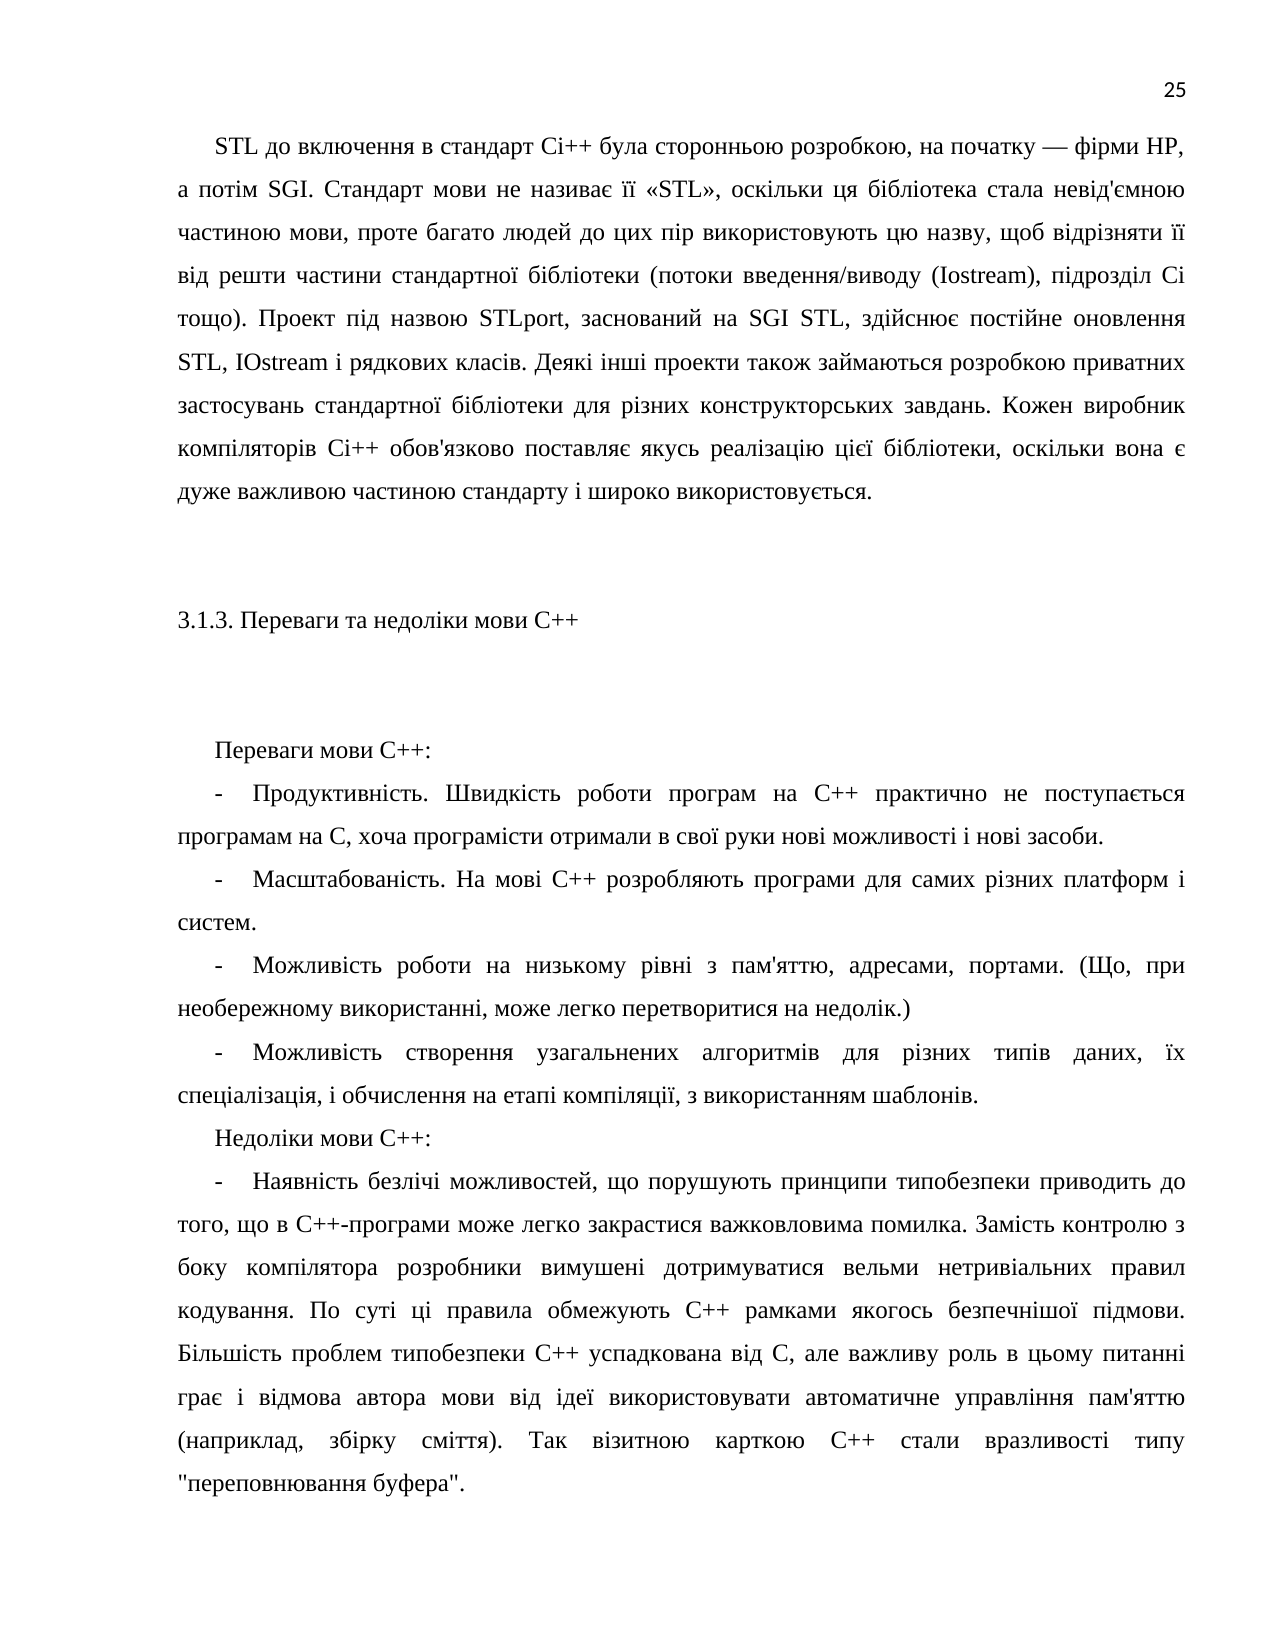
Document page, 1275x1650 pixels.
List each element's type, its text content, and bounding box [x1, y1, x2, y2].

title Недоліки мови С++: [177, 1123, 1186, 1152]
title STL до включення в стандарт Сі++ була сторонньою розробкою, на початку — фірми HP, а потім SGI. Стандарт мови не називає її «STL», оскільки ця бібліотека стала невід'ємною частиною мови, проте багато людей до цих пір використовують цю назву, щоб відрізняти її від решти частини стандартної бібліотеки (потоки введення/виводу (Iostream), підрозділ Сі тощо). Проект під назвою STLport, заснований на SGI STL, здійснює постійне оновлення STL, IОstream і рядкових класів. Деякі інші проекти також займаються розробкою приватних застосувань стандартної бібліотеки для різних конструкторських завдань. Кожен виробник компіляторів Сі++ обов'язково поставляє якусь реалізацію цієї бібліотеки, оскільки вона є дуже важливою частиною стандарту і широко використовується. [177, 131, 1186, 505]
title Переваги мови C++: [177, 735, 1186, 763]
title - Продуктивність. Швидкість роботи програм на С++ практично не поступається програмам на С, хоча програмісти отримали в свої руки нові можливості і нові засоби. [177, 778, 1186, 850]
title - Можливість створення узагальнених алгоритмів для різних типів даних, їх спеціалізація, і обчислення на етапі компіляції, з використанням шаблонів. [177, 1037, 1186, 1108]
title - Можливість роботи на низькому рівні з пам'яттю, адресами, портами. (Що, при необережному використанні, може легко перетворитися на недолік.) [177, 950, 1186, 1022]
title 3.1.3. Переваги та недоліки мови С++ [177, 605, 1186, 634]
title - Наявність безлічі можливостей, що порушують принципи типобезпеки приводить до того, що в С++-програми може легко закрастися важковловима помилка. Замість контролю з боку компілятора розробники вимушені дотримуватися вельми нетривіальних правил кодування. По суті ці правила обмежують С++ рамками якогось безпечнішої підмови. Більшість проблем типобезпеки С++ успадкована від С, але важливу роль в цьому питанні грає і відмова автора мови від ідеї використовувати автоматичне управління пам'яттю (наприклад, збірку сміття). Так візитною карткою С++ стали вразливості типу "переповнювання буфера". [177, 1166, 1186, 1497]
title - Масштабованість. На мові C++ розробляють програми для самих різних платформ і систем. [177, 864, 1186, 936]
